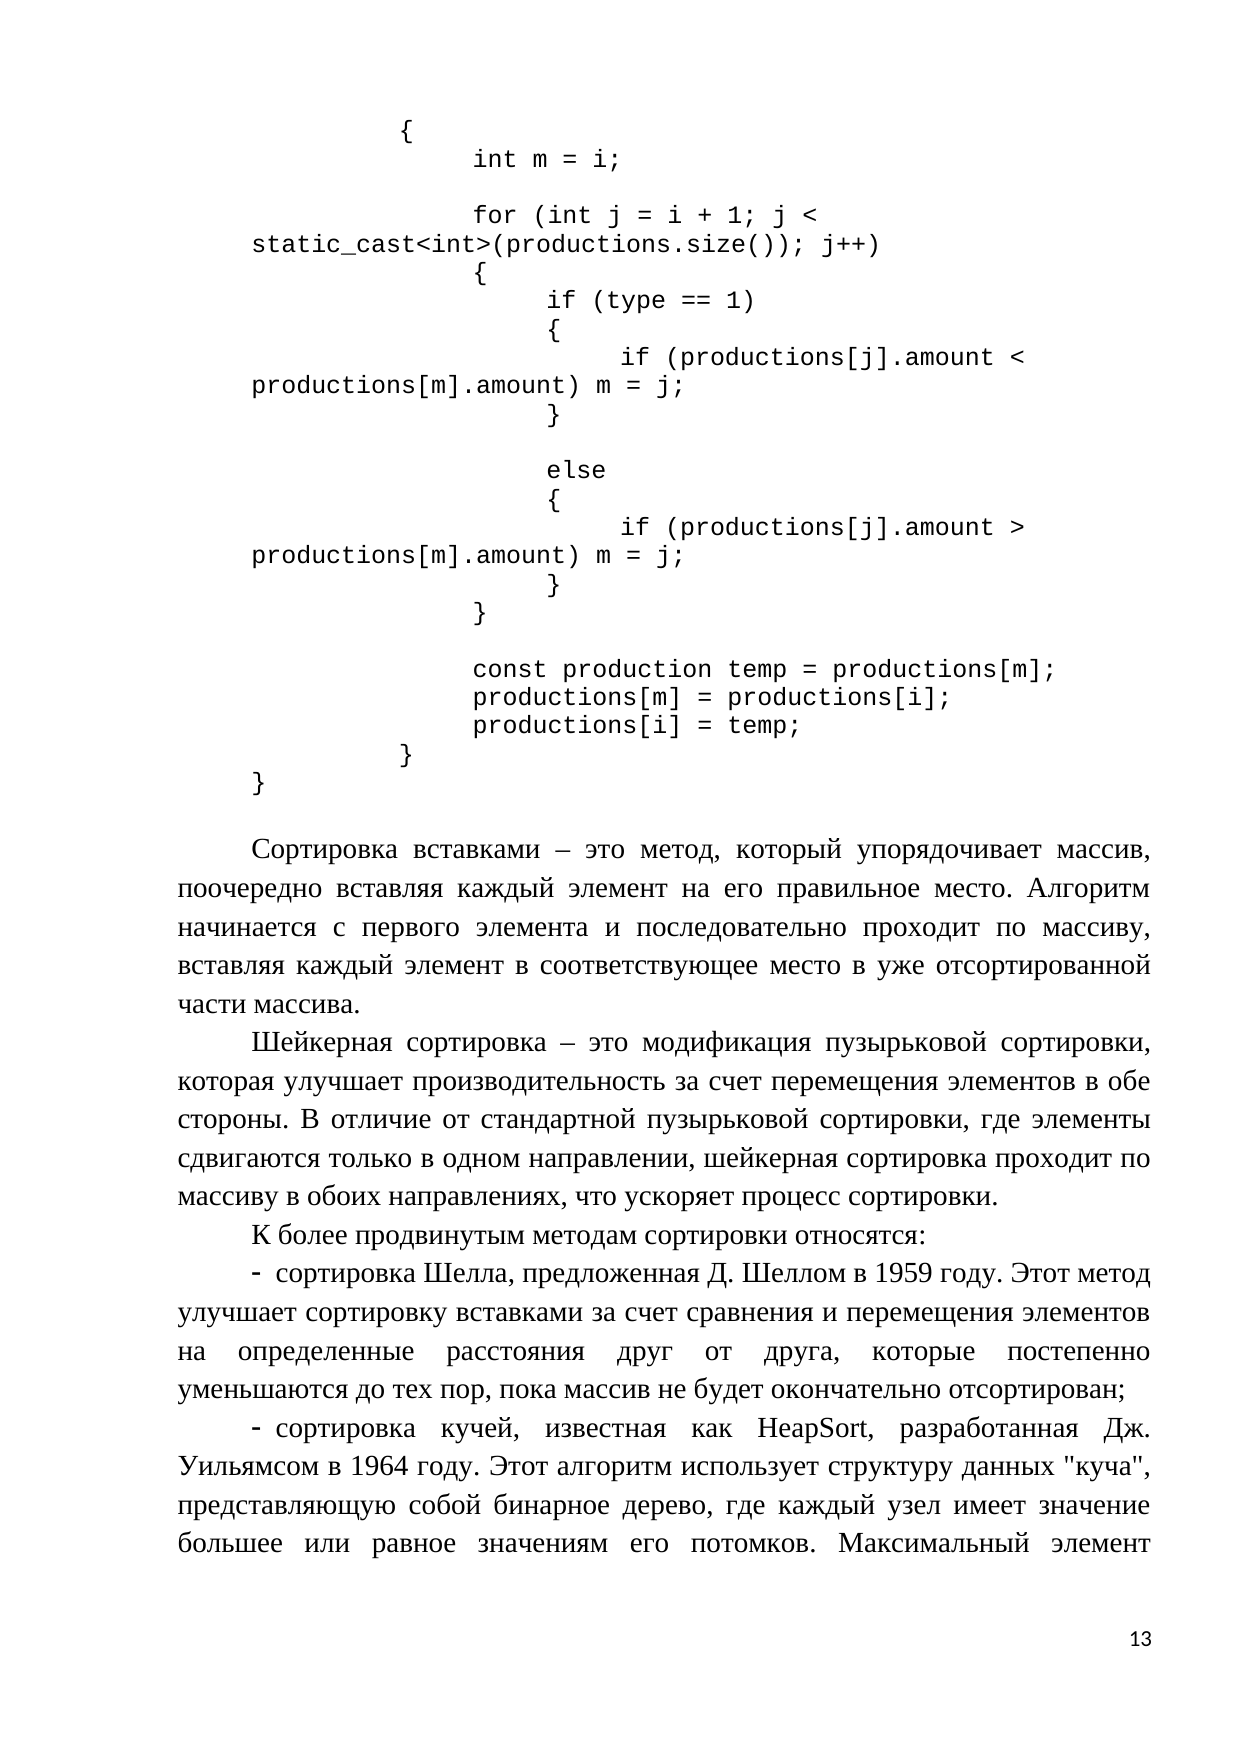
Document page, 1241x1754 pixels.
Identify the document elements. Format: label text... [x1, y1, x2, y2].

text } [251, 571, 1152, 600]
text } [251, 600, 1152, 628]
text productions[m] = productions[i]; [251, 685, 1152, 713]
text { [251, 260, 1152, 288]
text for (int j = i + 1; j < static_cast<int>(productions.size()); j++) [251, 203, 1152, 260]
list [177, 1410, 1152, 1559]
text } [251, 401, 1152, 430]
text if (productions[j].amount < productions[m].amount) m = j; [251, 345, 1152, 401]
text Сортировка вставками – это метод, который упорядочивает массив, поочередно вставляя каждый элемент на его правильное место. Алгоритм начинается с первого элемента и последовательно проходит по массиву, вставляя каждый элемент в соответствующее место в уже отсортированной части массива. [177, 832, 1152, 1019]
text } [251, 741, 1152, 770]
text { [251, 316, 1152, 345]
text int m = i; [251, 146, 1152, 175]
text { [251, 486, 1152, 515]
text if (productions[j].amount > productions[m].amount) m = j; [251, 515, 1152, 571]
text } [251, 770, 1152, 798]
text { [251, 118, 1152, 146]
text Шейкерная сортировка – это модификация пузырьковой сортировки, которая улучшает производительность за счет перемещения элементов в обе стороны. В отличие от стандартной пузырьковой сортировки, где элементы сдвигаются только в одном направлении, шейкерная сортировка проходит по массиву в обоих направлениях, что ускоряет процесс сортировки. [177, 1024, 1152, 1212]
text К более продвинутым методам сортировки относятся: [177, 1217, 1152, 1251]
text const production temp = productions[m]; [251, 656, 1152, 685]
text productions[i] = temp; [251, 713, 1152, 741]
list сортировка Шелла, предложенная Д. Шеллом в 1959 году. Этот метод улучшает сортировку вставками за счет сравнения и перемещения элементов на определенные расстояния друг от друга, которые постепенно уменьшаются до тех пор, пока массив не будет окончательно отсортирован; [177, 1256, 1152, 1405]
text if (type == 1) [251, 288, 1152, 316]
text else [251, 458, 1152, 486]
